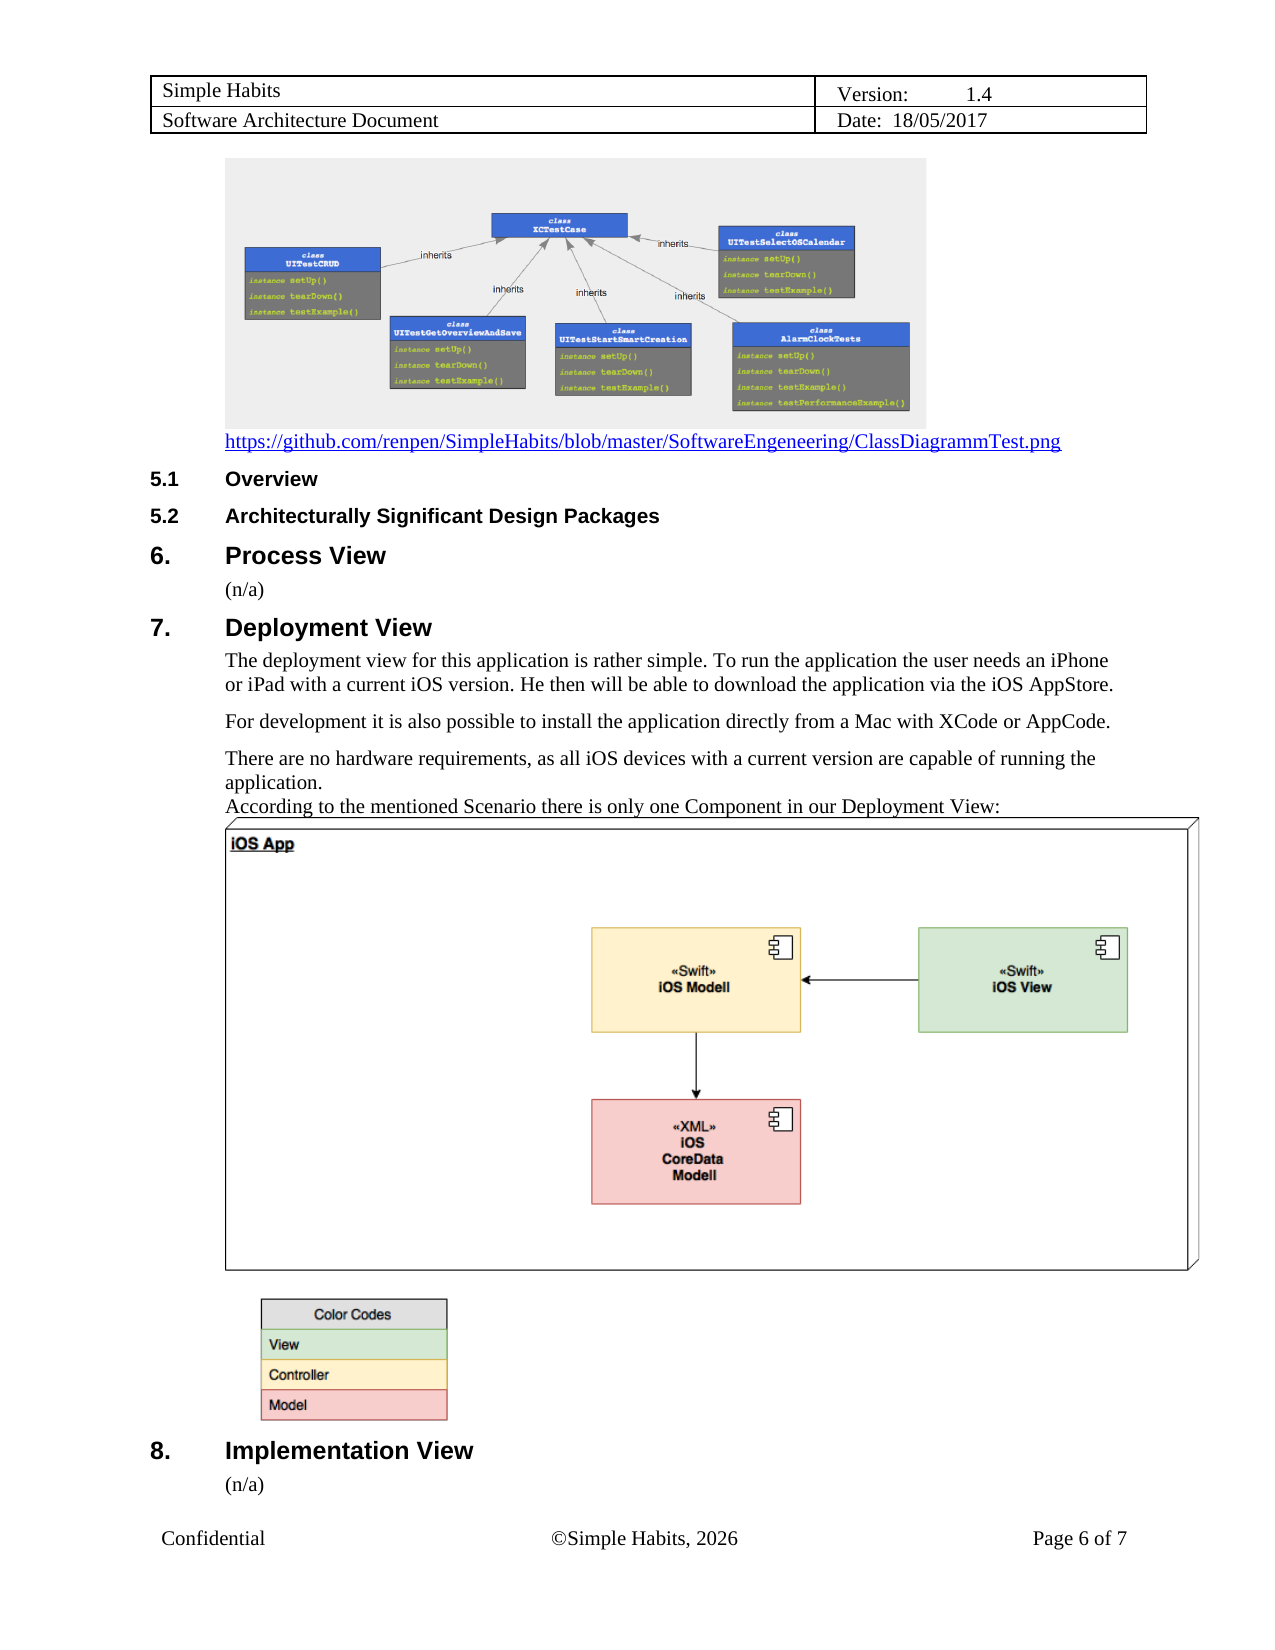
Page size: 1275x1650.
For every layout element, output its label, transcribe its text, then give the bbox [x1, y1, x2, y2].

text (n/a) [225, 576, 1125, 601]
text (n/a) [225, 1471, 1125, 1496]
picture [225, 817, 1200, 1424]
text According to the mentioned Scenario there is only one Component in our Deployment View: [225, 794, 1125, 817]
text https://github.com/renpen/SimpleHabits/blob/master/SoftwareEngeneering/ClassDiagrammTest.png [225, 428, 1125, 453]
picture [225, 158, 927, 429]
text The deployment view for this application is rather simple. To run the application the user needs an iPhone or iPad with a current iOS version. He then will be able to download the application via the iOS AppStore. [225, 648, 1125, 696]
subtitle Process View [150, 541, 1125, 569]
text For development it is also possible to install the application directly from a Mac with XCode or AppCode. [225, 709, 1125, 733]
subtitle Overview [150, 466, 1125, 491]
subtitle Deployment View [150, 613, 1125, 642]
subtitle Implementation View [150, 1436, 1125, 1465]
subtitle Architecturally Significant Design Packages [150, 503, 1125, 528]
text There are no hardware requirements, as all iOS devices with a current version are capable of running the application. [225, 746, 1125, 794]
